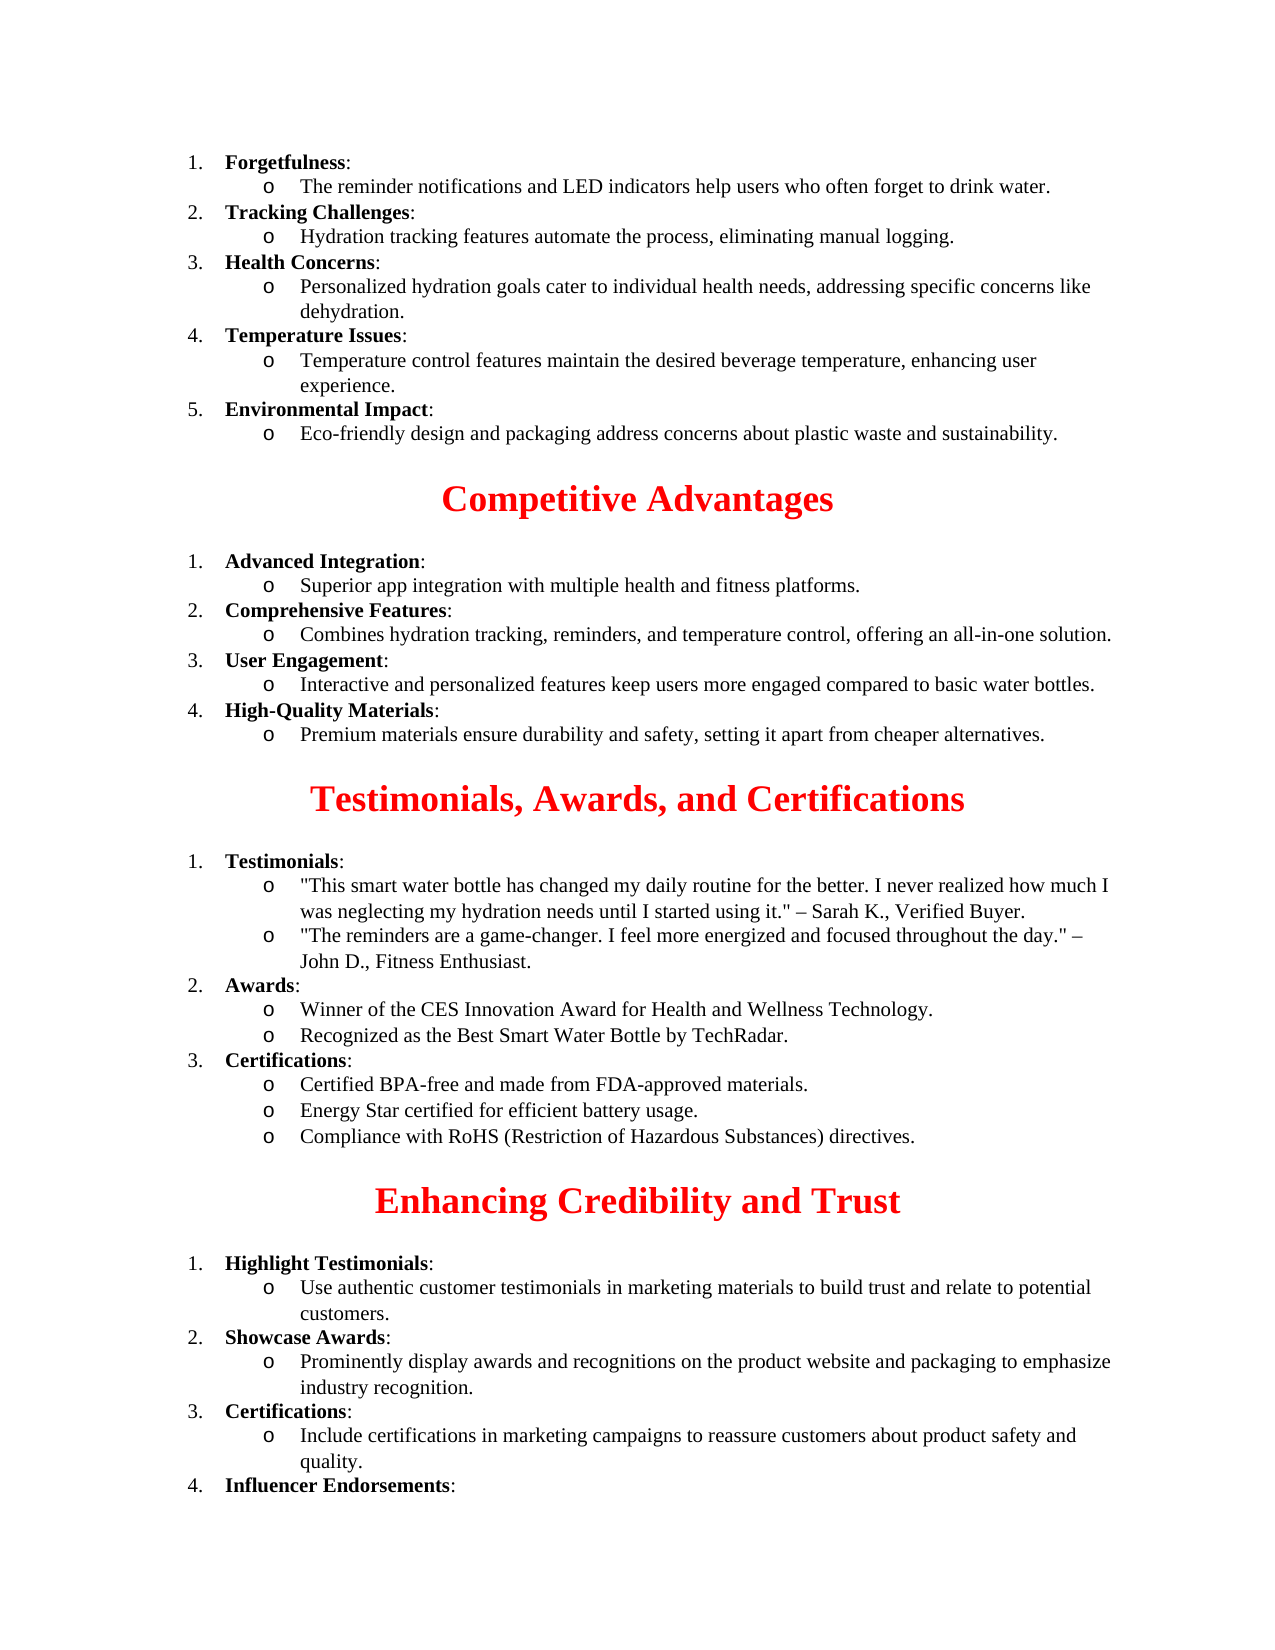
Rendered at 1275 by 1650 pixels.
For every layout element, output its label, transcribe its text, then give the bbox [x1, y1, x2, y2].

list Use authentic customer testimonials in marketing materials to build trust and relate to potential customers. [262, 1275, 1125, 1325]
list Highlight Testimonials: [187, 1251, 1125, 1275]
list Temperature control features maintain the desired beverage temperature, enhancing user experience. [262, 347, 1125, 397]
list Testimonials: [187, 849, 1125, 873]
list Showcase Awards: [187, 1325, 1125, 1349]
list Certifications: [187, 1048, 1125, 1072]
list Environmental Impact: [187, 397, 1125, 421]
list Compliance with RoHS (Restriction of Hazardous Substances) directives. [262, 1124, 1125, 1149]
list Energy Star certified for efficient battery usage. [262, 1098, 1125, 1124]
list Advanced Integration: [187, 548, 1125, 573]
list The reminder notifications and LED indicators help users who often forget to drink water. [262, 174, 1125, 200]
list Recognized as the Best Smart Water Bottle by TechRadar. [262, 1023, 1125, 1048]
text Testimonials, Awards, and Certifications [150, 777, 1125, 820]
list Premium materials ensure durability and safety, setting it apart from cheaper alternatives. [262, 722, 1125, 748]
list Superior app integration with multiple health and fitness platforms. [262, 573, 1125, 598]
list Combines hydration tracking, reminders, and temperature control, offering an all-in-one solution. [262, 622, 1125, 648]
text Enhancing Credibility and Trust [150, 1179, 1125, 1222]
list Temperature Issues: [187, 323, 1125, 347]
list "The reminders are a game-changer. I feel more energized and focused throughout the day." – John D., Fitness Enthusiast. [262, 923, 1125, 973]
list High-Quality Materials: [187, 698, 1125, 722]
list User Engagement: [187, 648, 1125, 672]
list Influencer Endorsements: [187, 1473, 1125, 1497]
list Winner of the CES Innovation Award for Health and Wellness Technology. [262, 997, 1125, 1023]
list Health Concerns: [187, 249, 1125, 274]
list Personalized hydration goals cater to individual health needs, addressing specific concerns like dehydration. [262, 274, 1125, 323]
list Forgetfulness: [187, 150, 1125, 174]
list Include certifications in marketing campaigns to reassure customers about product safety and quality. [262, 1423, 1125, 1473]
list Certified BPA-free and made from FDA-approved materials. [262, 1072, 1125, 1098]
list Interactive and personalized features keep users more engaged compared to basic water bottles. [262, 672, 1125, 698]
list Hydration tracking features automate the process, eliminating manual logging. [262, 224, 1125, 249]
list "This smart water bottle has changed my daily routine for the better. I never realized how much I was neglecting my hydration needs until I started using it." – Sarah K., Verified Buyer. [262, 873, 1125, 923]
list Comprehensive Features: [187, 598, 1125, 622]
list Tracking Challenges: [187, 200, 1125, 224]
text Competitive Advantages [150, 476, 1125, 519]
list Prominently display awards and recognitions on the product website and packaging to emphasize industry recognition. [262, 1349, 1125, 1399]
list Certifications: [187, 1399, 1125, 1423]
list Awards: [187, 973, 1125, 997]
list Eco-friendly design and packaging address concerns about plastic waste and sustainability. [262, 421, 1125, 447]
